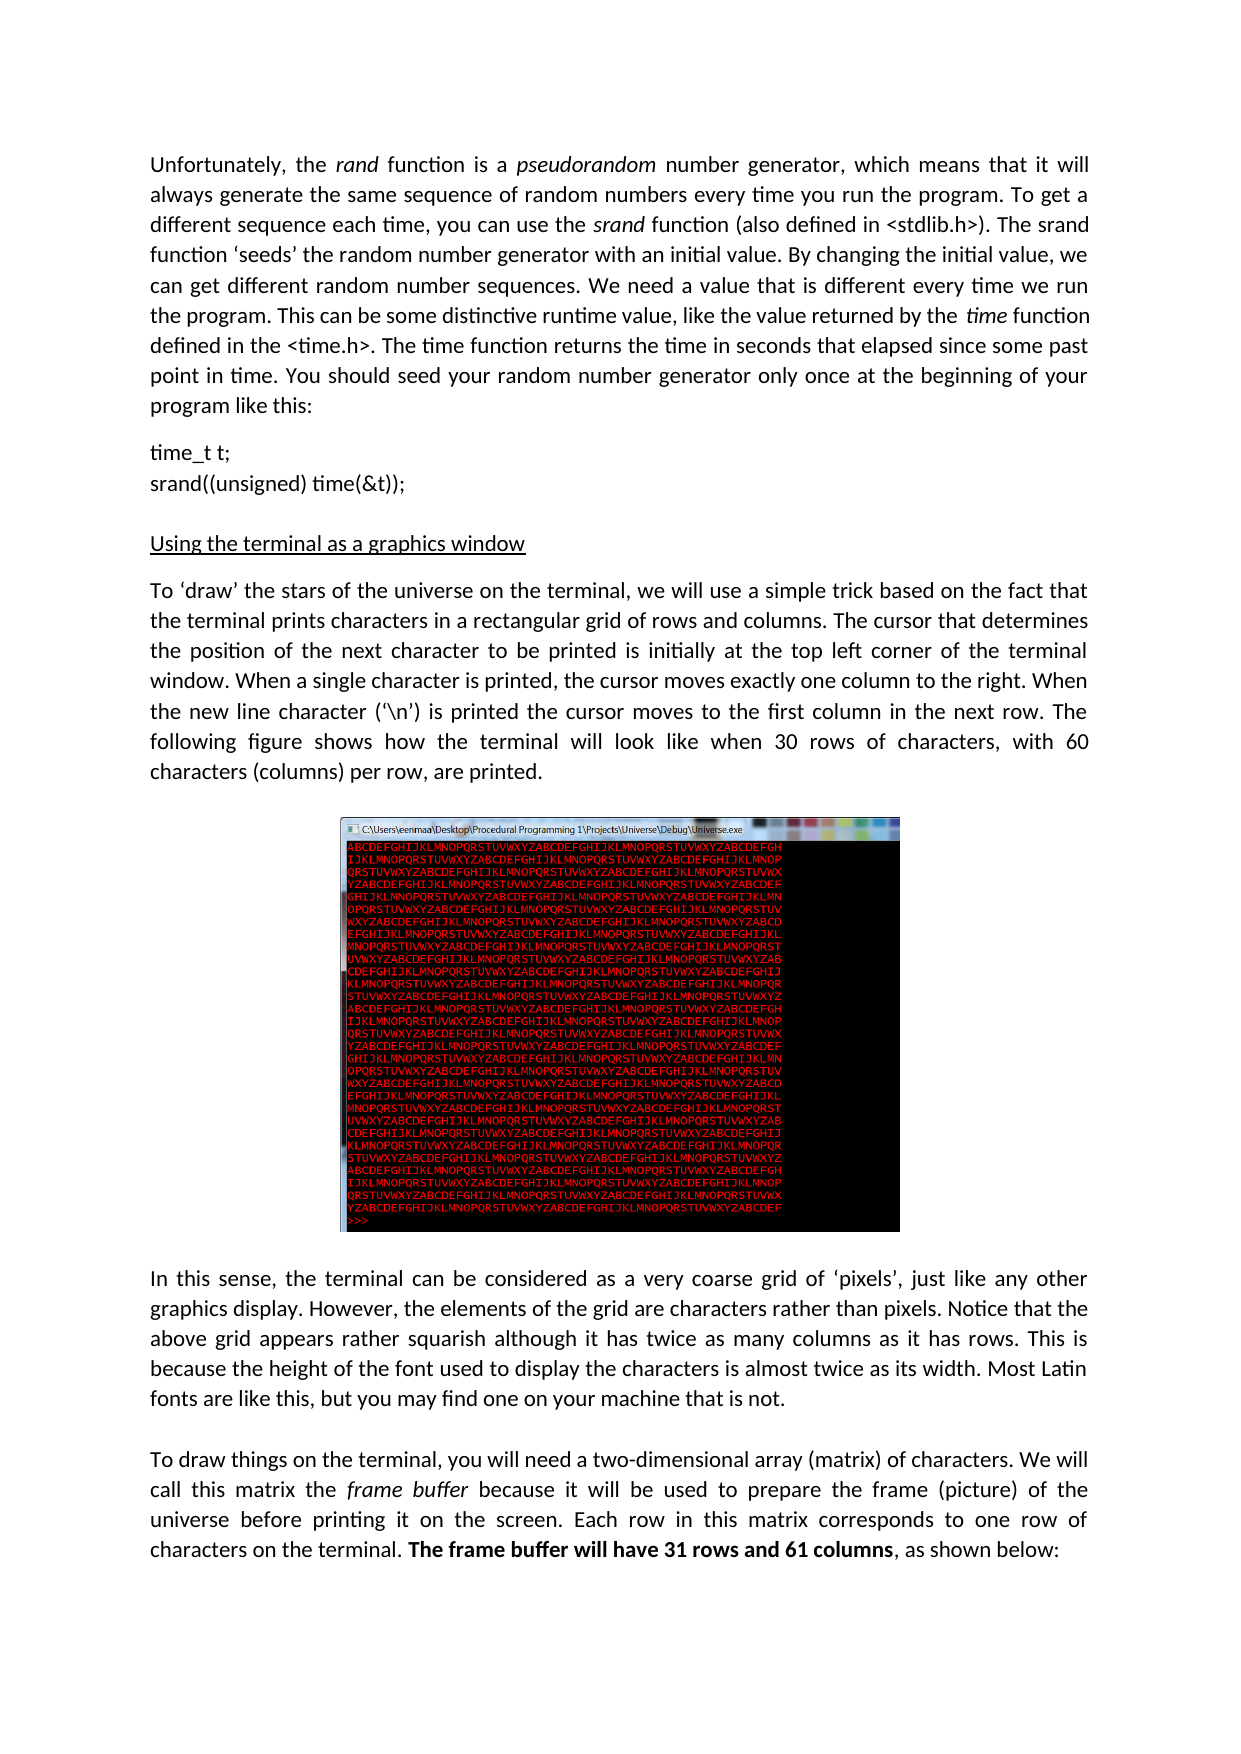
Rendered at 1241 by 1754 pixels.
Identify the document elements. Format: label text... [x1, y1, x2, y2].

text Unfortunately, the rand function is a pseudorandom number generator, which means that it will always generate the same sequence of random numbers every time you run the program. To get a different sequence each time, you can use the srand function (also defined in <stdlib.h>). The srand function ‘seeds’ the random number generator with an initial value. By changing the initial value, we can get different random number sequences. We need a value that is different every time we run the program. This can be some distinctive runtime value, like the value returned by the time function defined in the <time.h>. The time function returns the time in seconds that elapsed since some past point in time. You should seed your random number generator only once at the beginning of your program like this: [150, 150, 1090, 420]
text srand((unsigned) time(&t)); [150, 469, 1090, 497]
text In this sense, the terminal can be considered as a very coarse grid of ‘pixels’, just like any other graphics display. However, the elements of the grid are characters rather than pixels. Notice that the above grid appears rather squarish although it has twice as many columns as it has rows. This is because the height of the font used to display the characters is almost twice as its width. Most Latin fonts are like this, but you may find one on your machine that is not. [150, 1264, 1090, 1413]
text time_t t; [150, 438, 1090, 467]
picture [340, 817, 900, 1232]
text To ‘draw’ the stars of the universe on the terminal, we will use a simple trick based on the fact that the terminal prints characters in a rectangular grid of rows and columns. The cursor that determines the position of the next character to be printed is initially at the top left corner of the terminal window. When a single character is printed, the cursor moves exactly one column to the right. When the new line character (‘\n’) is printed the cursor moves to the first column in the next row. The following figure shows how the terminal will look like when 30 rows of characters, with 60 characters (columns) per row, are printed. [150, 576, 1090, 785]
text To draw things on the terminal, you will need a two-dimensional array (matrix) of characters. We will call this matrix the frame buffer because it will be used to prepare the frame (picture) of the universe before printing it on the screen. Each row in this matrix corresponds to one row of characters on the terminal. The frame buffer will have 31 rows and 61 columns, as shown below: [150, 1445, 1090, 1564]
text Using the terminal as a graphics window [150, 529, 1090, 557]
